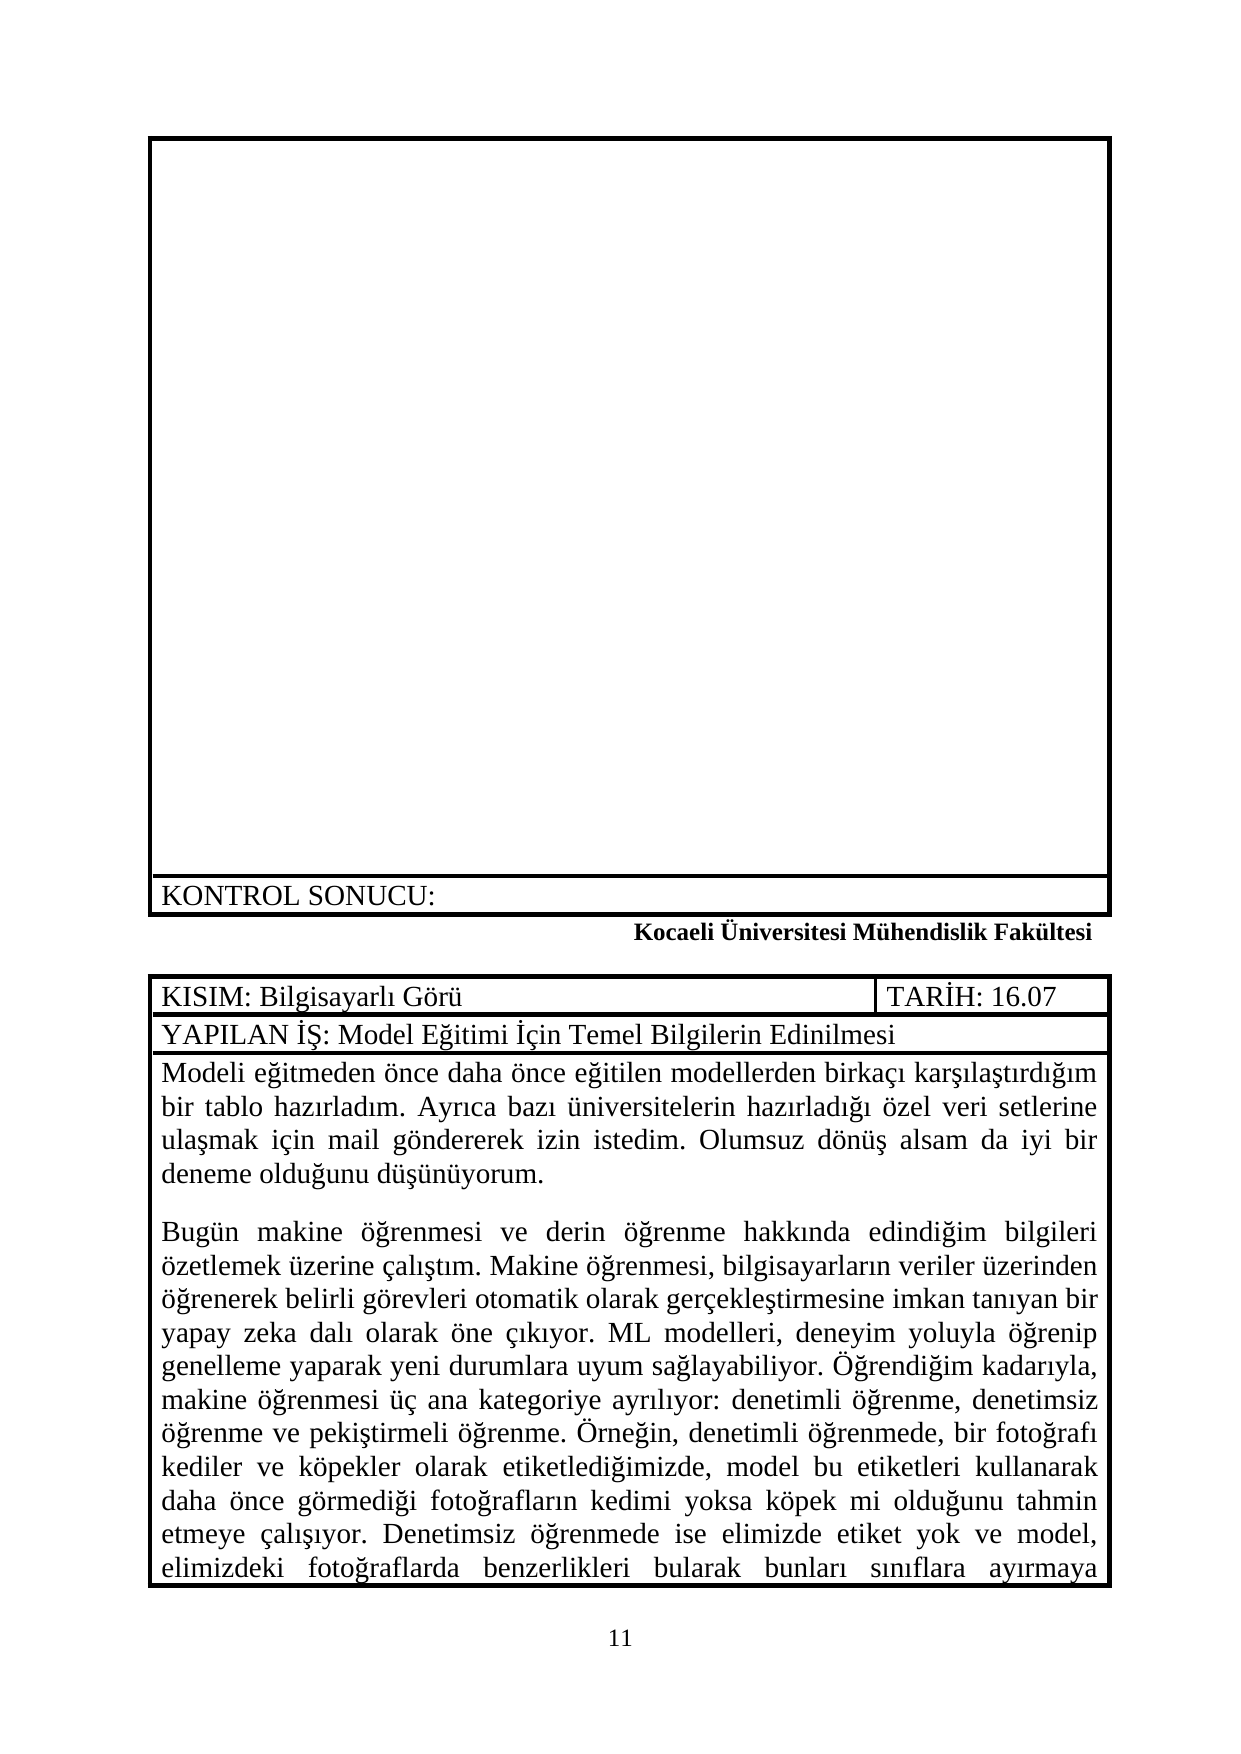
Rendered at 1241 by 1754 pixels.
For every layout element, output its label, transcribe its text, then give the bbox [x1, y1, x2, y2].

text Kocaeli Üniversitesi Mühendislik Fakültesi [148, 917, 1092, 945]
table_header TARİH: 16.07 [877, 979, 1107, 1012]
table_cell KONTROL SONUCU: [152, 875, 1107, 912]
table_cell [152, 1052, 1107, 1583]
table_cell YAPILAN İŞ: Model Eğitimi İçin Temel Bilgilerin Edinilmesi [152, 1013, 1107, 1051]
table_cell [152, 141, 1107, 874]
table_header KISIM: Bilgisayarlı Görü [152, 979, 874, 1012]
